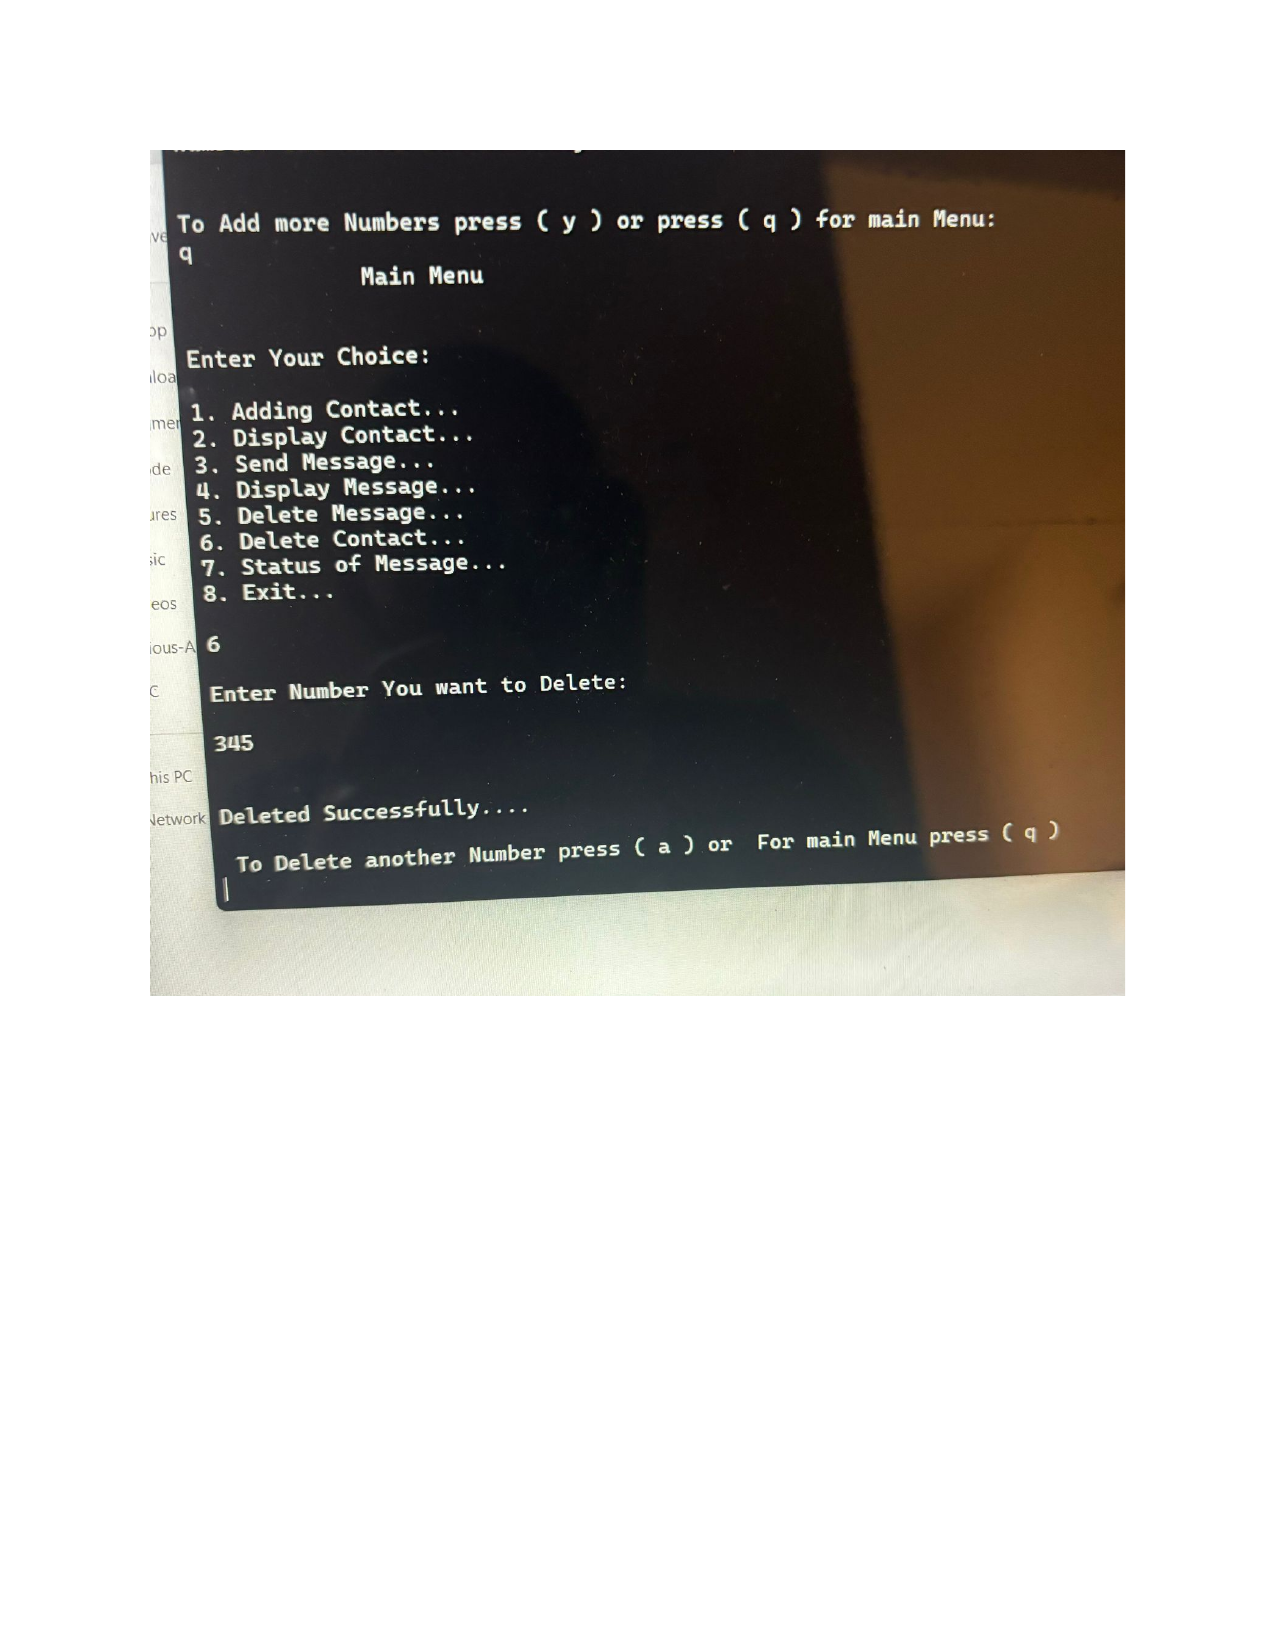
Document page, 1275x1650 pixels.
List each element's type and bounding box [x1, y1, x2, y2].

picture [150, 150, 1125, 996]
